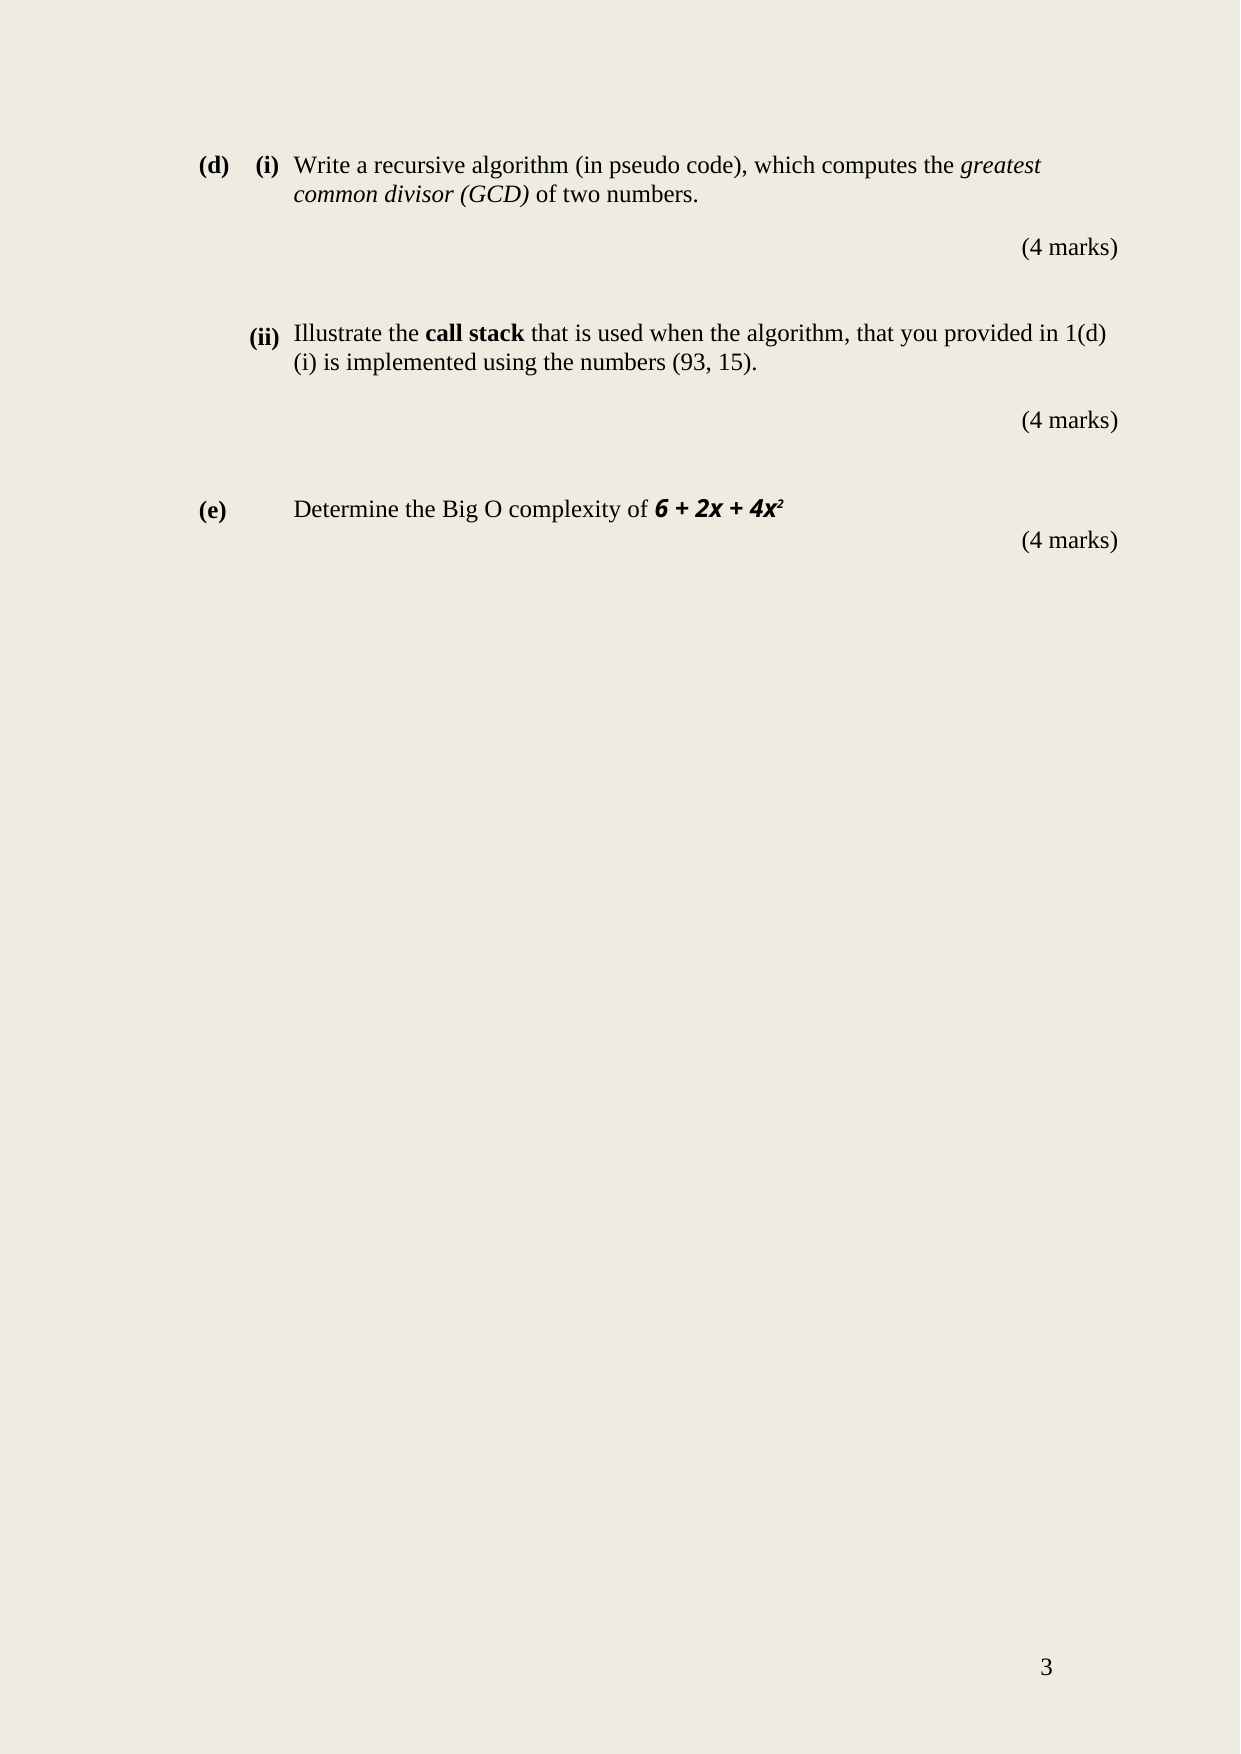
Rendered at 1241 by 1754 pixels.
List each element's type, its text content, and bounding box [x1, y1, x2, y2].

table_cell Write a recursive algorithm (in pseudo code), which computes the greatest common divisor (GCD) of two numbers. (4 marks) Illustrate the call stack that is used when the algorithm, that you provided in 1(d)(i) is implemented using the numbers (93, 15). (4 marks) Determine the Big O complexity of 6 + 2x + 4x2 (4 marks) [293, 150, 1118, 725]
table_cell (i) (ii) [249, 150, 293, 725]
table_cell (d) (e) [199, 150, 249, 725]
